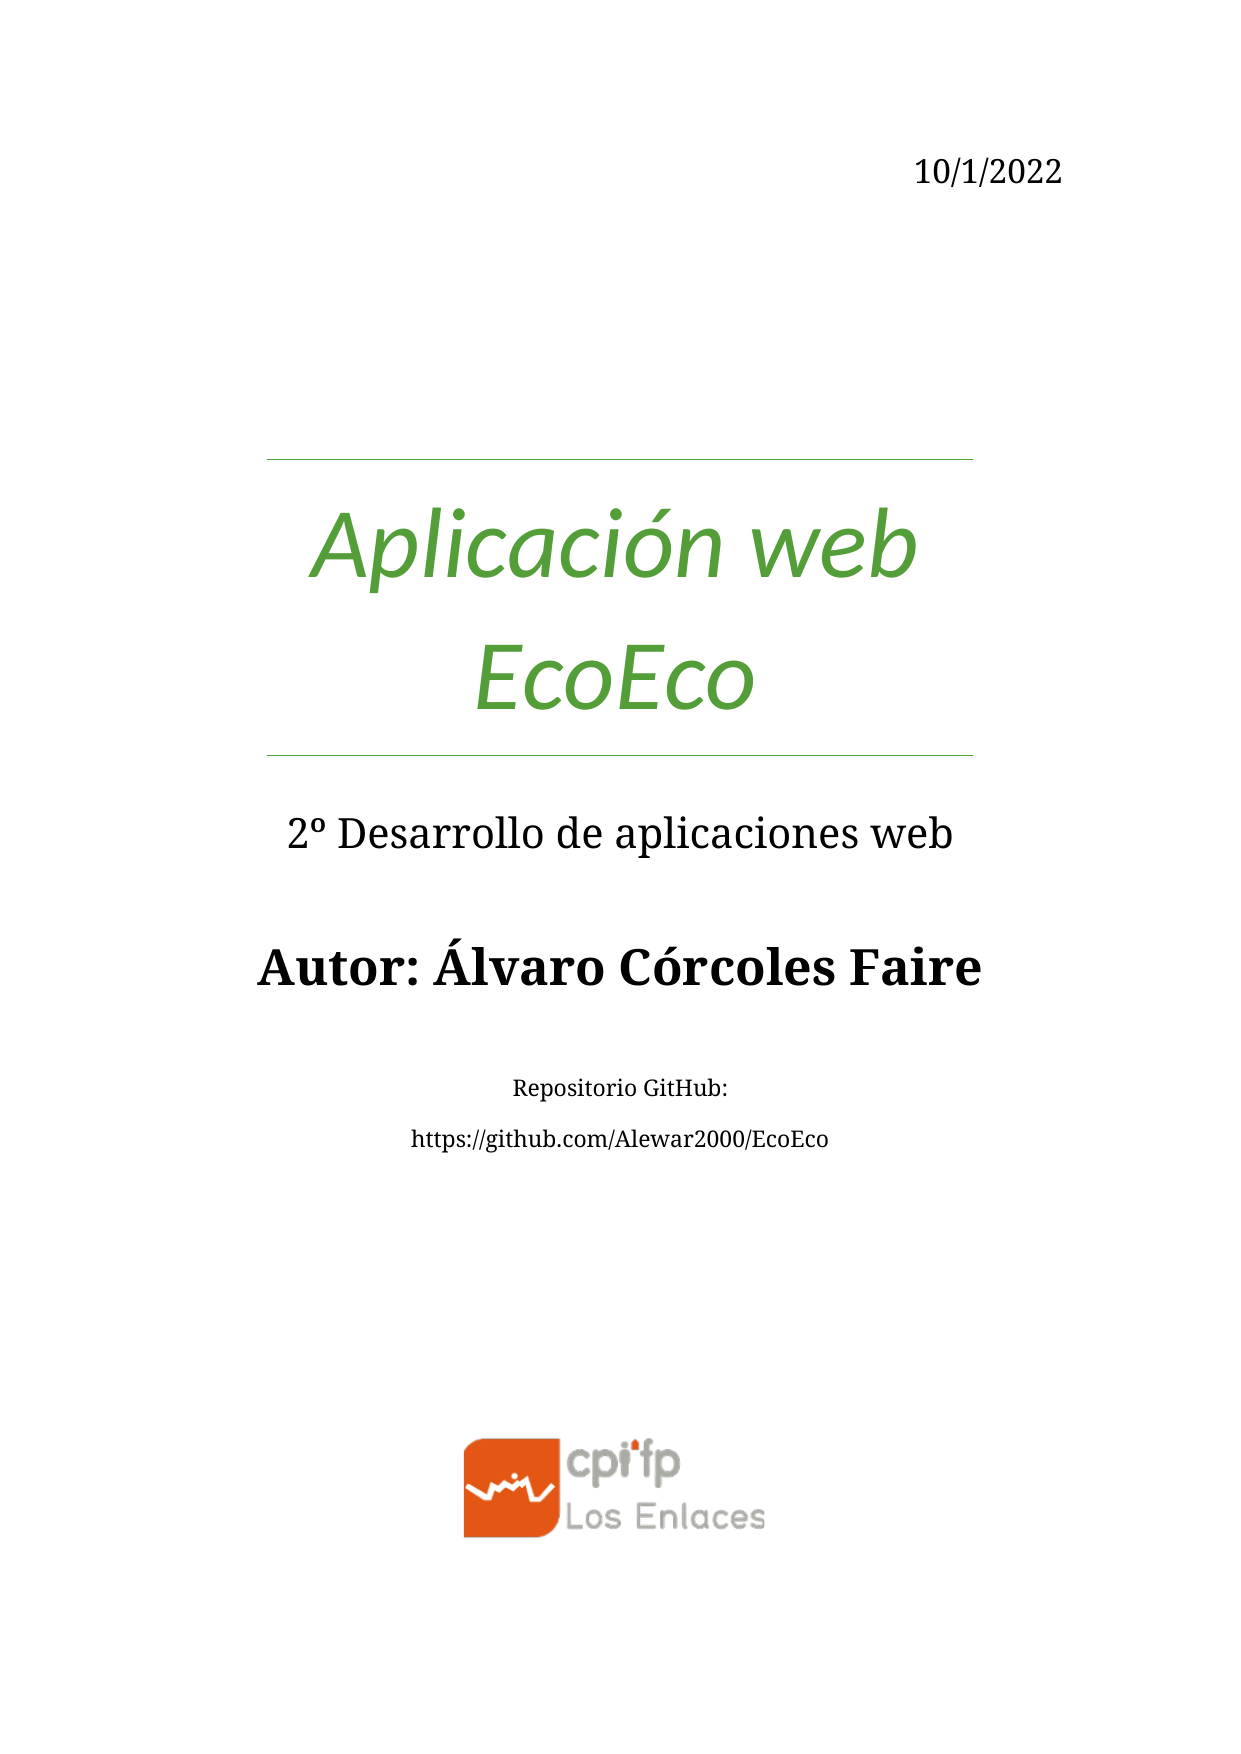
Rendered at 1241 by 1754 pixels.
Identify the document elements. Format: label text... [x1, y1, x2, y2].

text Autor: Álvaro Córcoles Faire [177, 932, 1063, 1000]
text https://github.com/Alewar2000/EcoEco [177, 1123, 1063, 1154]
text Repositorio GitHub: [177, 1072, 1063, 1104]
text Aplicación web EcoEco [267, 460, 973, 755]
text 2º Desarrollo de aplicaciones web [177, 803, 1063, 860]
picture [461, 1432, 764, 1542]
text 10/1/2022 [177, 148, 1063, 193]
